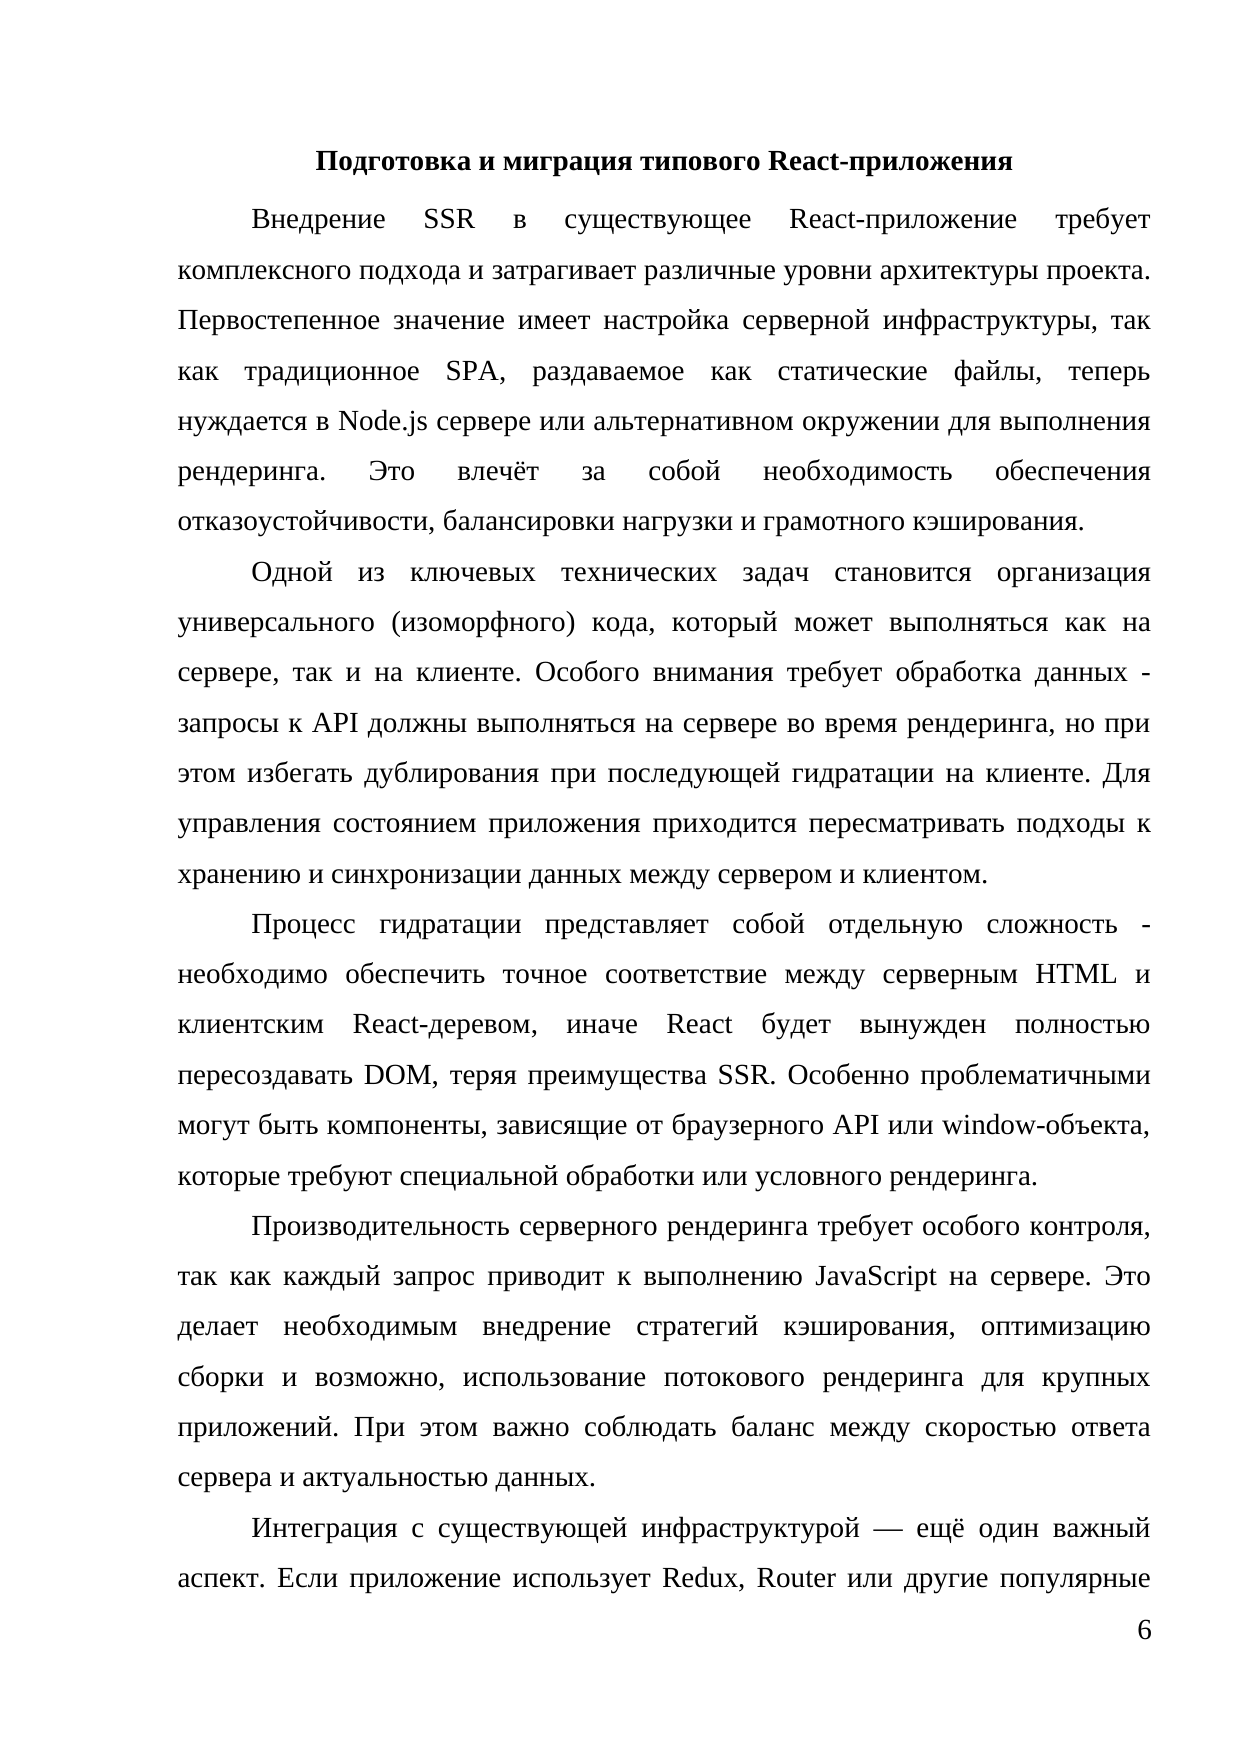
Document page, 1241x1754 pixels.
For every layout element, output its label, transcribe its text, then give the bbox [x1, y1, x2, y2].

text Процесс гидратации представляет собой отдельную сложность - необходимо обеспечить точное соответствие между серверным HTML и клиентским React-деревом, иначе React будет вынужден полностью пересоздавать DOM, теряя преимущества SSR. Особенно проблематичными могут быть компоненты, зависящие от браузерного API или window-объекта, которые требуют специальной обработки или условного рендеринга. [177, 906, 1152, 1191]
text Внедрение SSR в существующее React-приложение требует комплексного подхода и затрагивает различные уровни архитектуры проекта. Первостепенное значение имеет настройка серверной инфраструктуры, так как традиционное SPA, раздаваемое как статические файлы, теперь нуждается в Node.js сервере или альтернативном окружении для выполнения рендеринга. Это влечёт за собой необходимость обеспечения отказоустойчивости, балансировки нагрузки и грамотного кэширования. [177, 202, 1152, 537]
text Одной из ключевых технических задач становится организация универсального (изоморфного) кода, который может выполняться как на сервере, так и на клиенте. Особого внимания требует обработка данных - запросы к API должны выполняться на сервере во время рендеринга, но при этом избегать дублирования при последующей гидратации на клиенте. Для управления состоянием приложения приходится пересматривать подходы к хранению и синхронизации данных между сервером и клиентом. [177, 554, 1152, 889]
text Производительность серверного рендеринга требует особого контроля, так как каждый запрос приводит к выполнению JavaScript на сервере. Это делает необходимым внедрение стратегий кэширования, оптимизацию сборки и возможно, использование потокового рендеринга для крупных приложений. При этом важно соблюдать баланс между скоростью ответа сервера и актуальностью данных. [177, 1208, 1152, 1493]
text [177, 1510, 1152, 1594]
subtitle Подготовка и миграция типового React-приложения [177, 143, 1152, 177]
